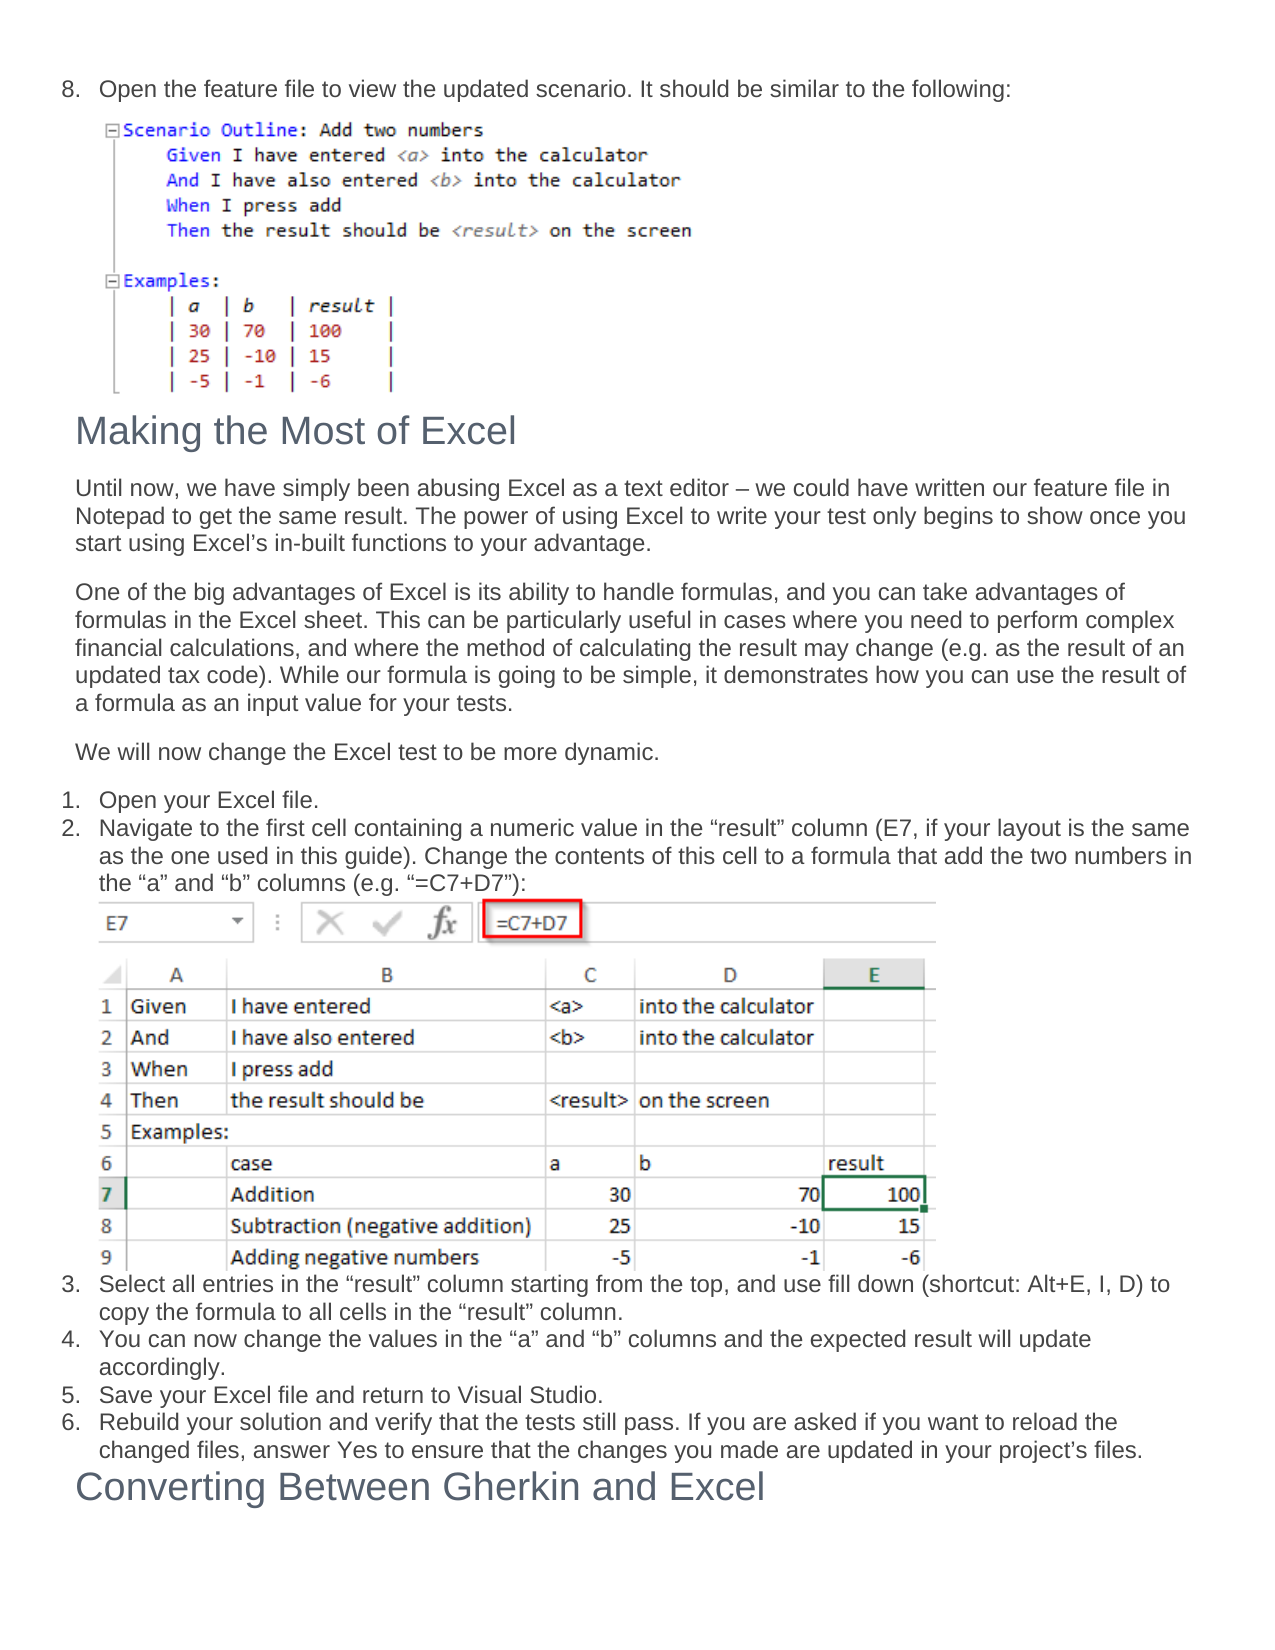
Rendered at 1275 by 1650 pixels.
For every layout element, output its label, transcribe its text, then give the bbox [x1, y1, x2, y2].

picture [98, 102, 722, 408]
list Save your Excel file and return to Visual Studio. [61, 1381, 1200, 1408]
text We will now change the Excel test to be more dynamic. [75, 737, 1200, 765]
list You can now change the values in the “a” and “b” columns and the expected result will update accordingly. [61, 1325, 1200, 1381]
text One of the big advantages of Excel is its ability to handle formulas, and you can take advantages of formulas in the Excel sheet. This can be particularly useful in cases where you need to perform complex financial calculations, and where the method of calculating the result may change (e.g. as the result of an updated tax code). While our formula is going to be simple, it demonstrates how you can use the result of a formula as an input value for your tests. [75, 578, 1200, 716]
list Open your Excel file. [61, 786, 1200, 814]
list Rebuild your solution and verify that the tests still pass. If you are asked if you want to reload the changed files, answer Yes to ensure that the changes you made are updated in your project’s files. [61, 1408, 1200, 1463]
list Select all entries in the “result” column starting from the top, and use fill down (shortcut: Alt+E, I, D) to copy the formula to all cells in the “result” column. [61, 1270, 1200, 1325]
text Until now, we have simply been abusing Excel as a text editor – we could have written our feature file in Notepad to get the same result. The power of using Excel to write your test only begins to show once you start using Excel’s in-built functions to your advantage. [75, 474, 1200, 557]
text Making the Most of Excel [75, 407, 1200, 453]
text Converting Between Gherkin and Excel [75, 1463, 1200, 1509]
picture [98, 896, 936, 1271]
